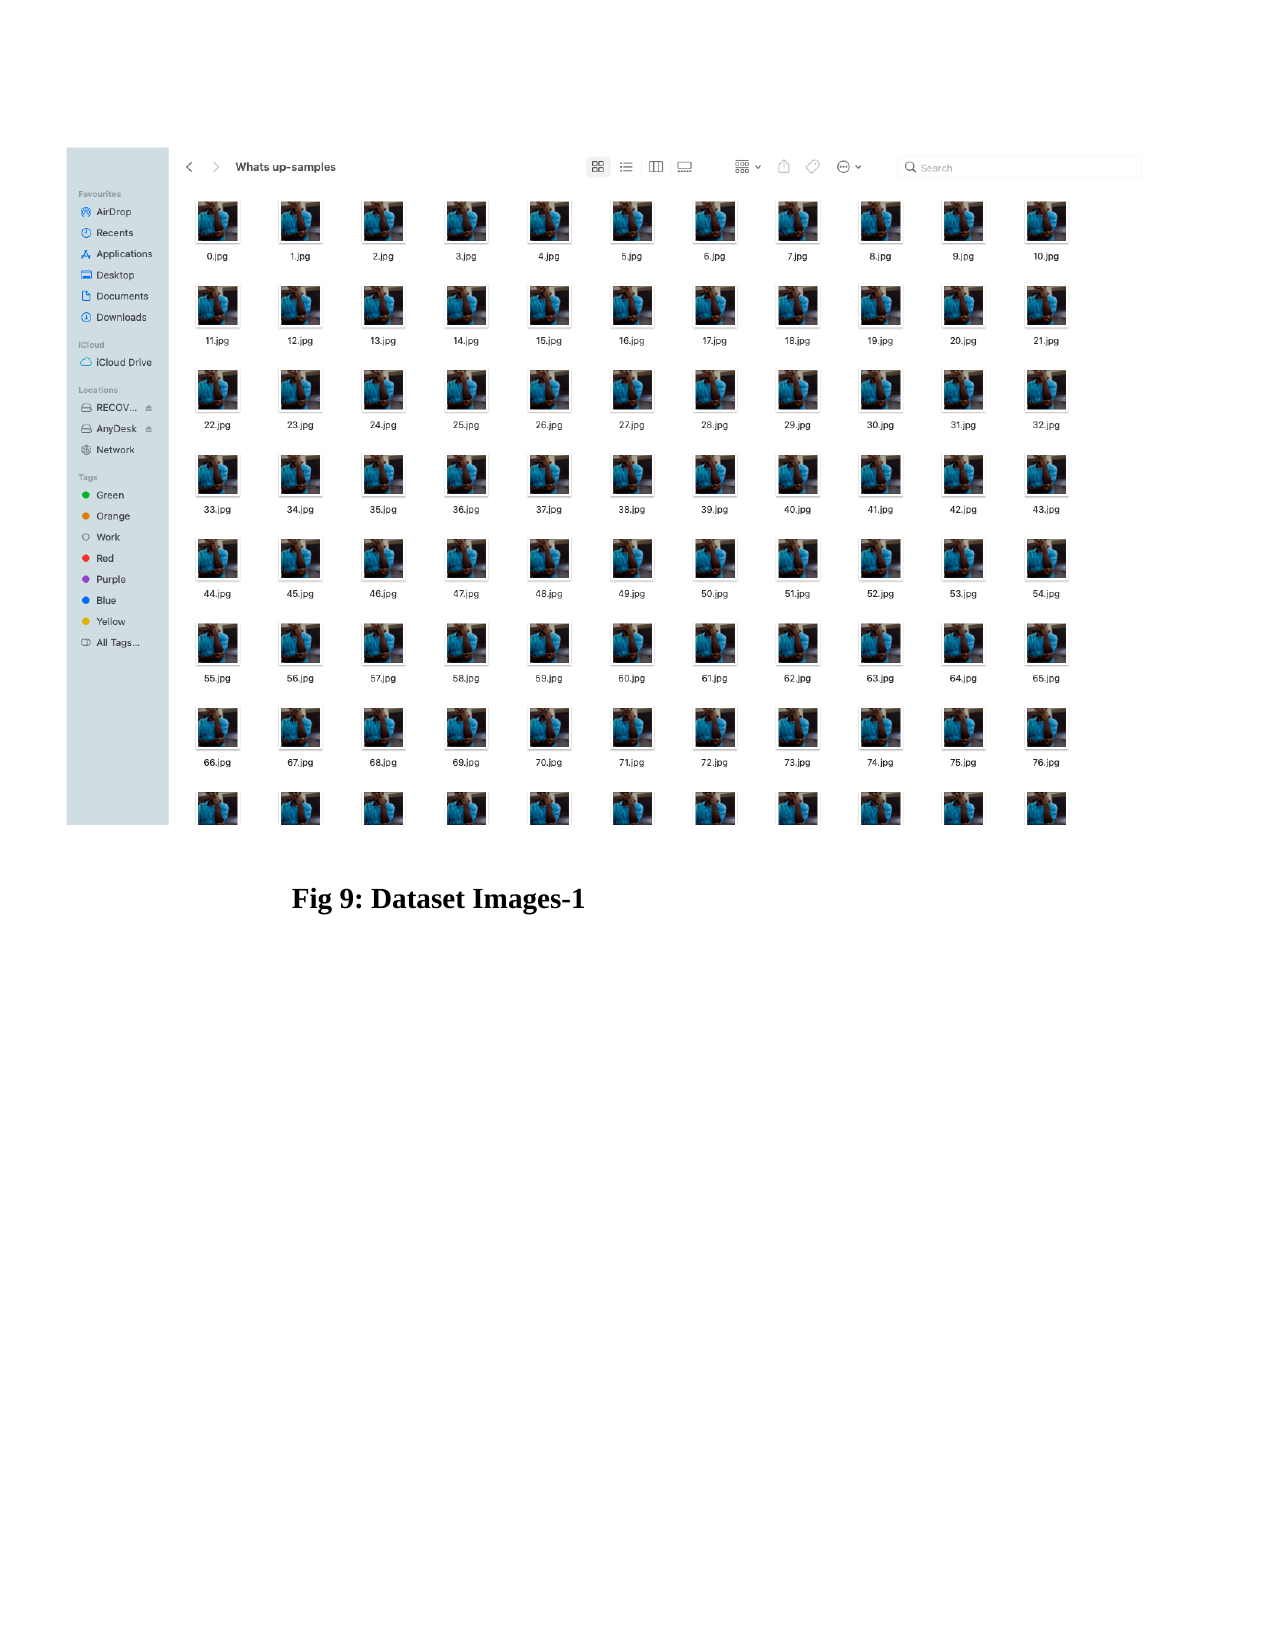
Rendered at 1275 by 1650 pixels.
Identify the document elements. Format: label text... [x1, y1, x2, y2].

picture [66, 147, 1150, 825]
text Fig 9: Dataset Images-1 [67, 881, 1150, 915]
